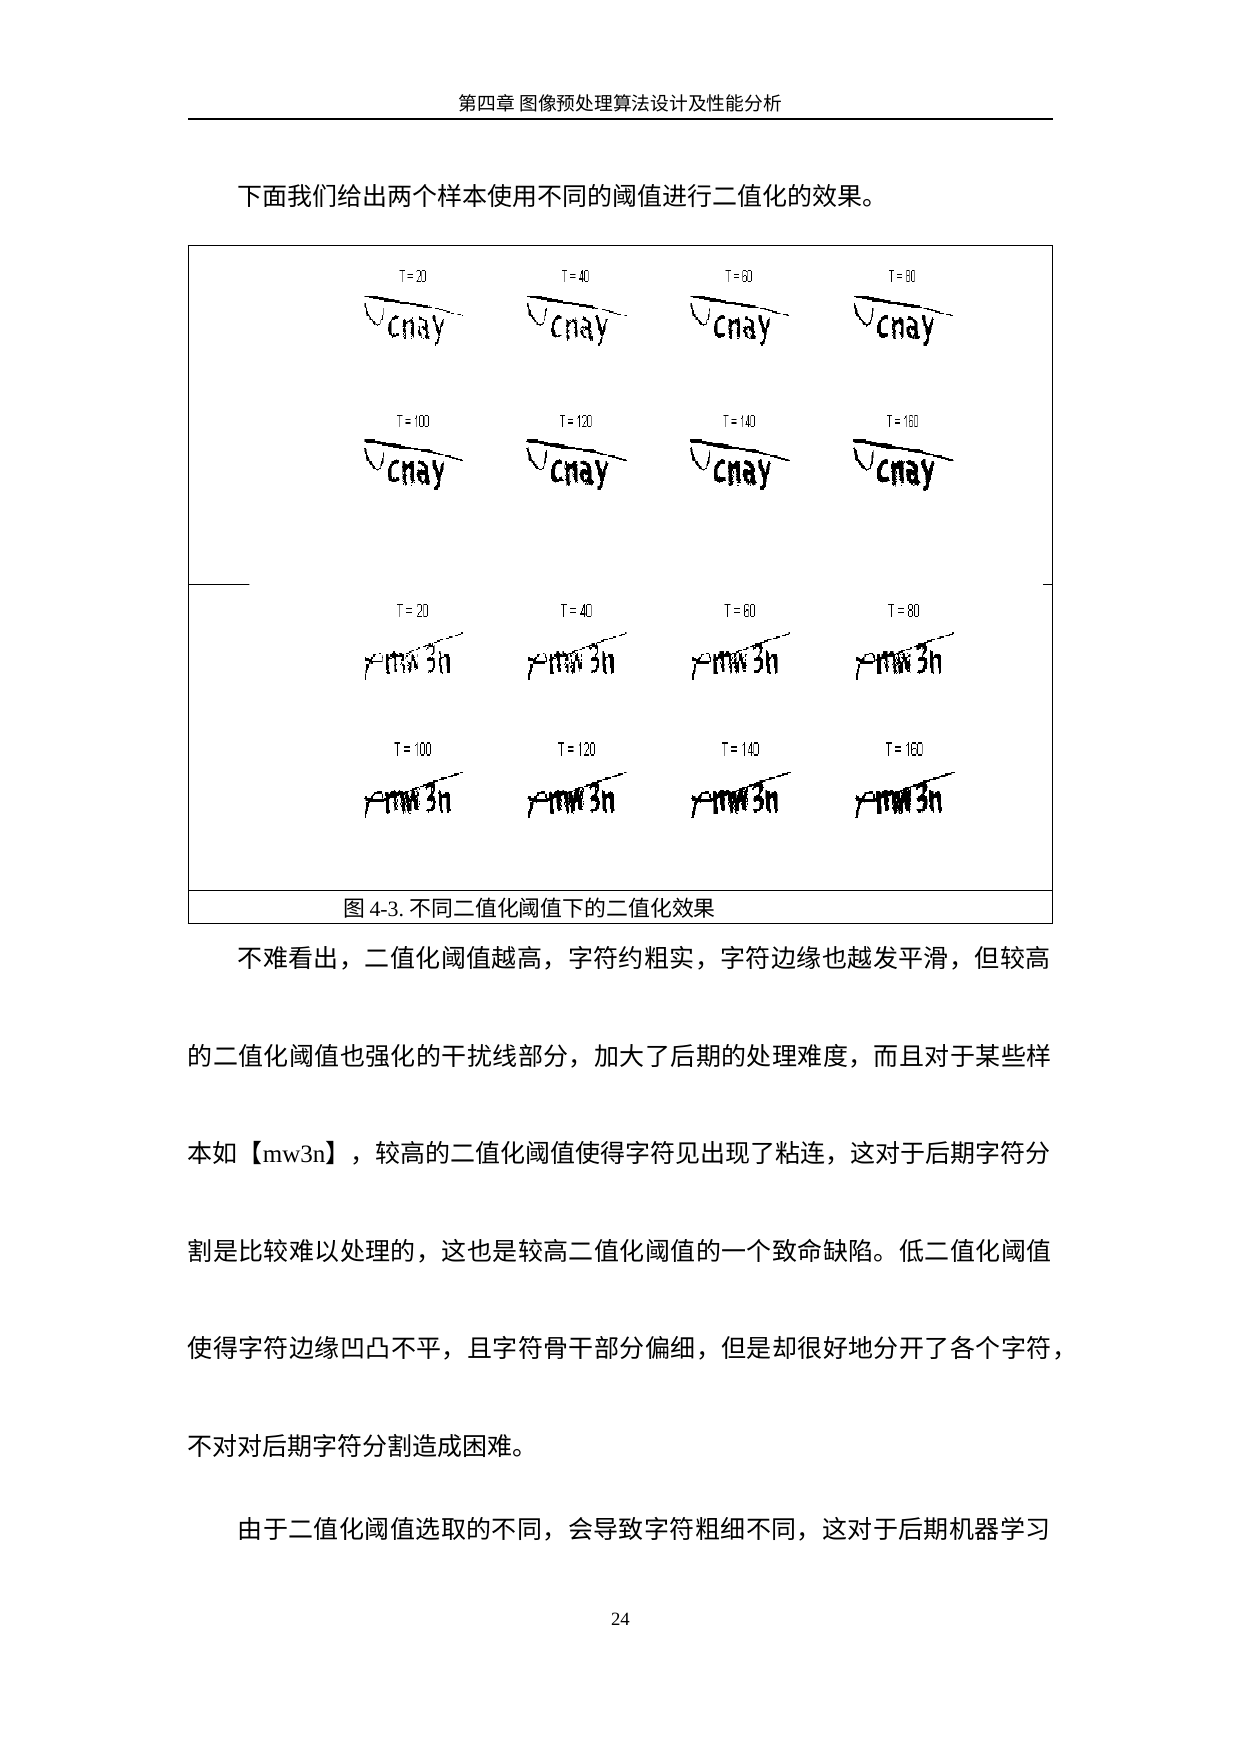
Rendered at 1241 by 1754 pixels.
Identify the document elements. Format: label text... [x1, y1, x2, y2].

table_cell [189, 585, 1052, 890]
table_cell 图4-3. 不同二值化阈值下的二值化效果 [189, 891, 1052, 923]
text 下面我们给出两个样本使用不同的阈值进行二值化的效果。 [187, 162, 1053, 227]
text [187, 1495, 1053, 1560]
picture [249, 246, 1040, 551]
table_header [189, 246, 1052, 584]
picture [249, 584, 1043, 877]
text 不难看出，二值化阈值越高，字符约粗实，字符边缘也越发平滑，但较高的二值化阈值也强化的干扰线部分，加大了后期的处理难度，而且对于某些样本如【mw3n】，较高的二值化阈值使得字符见出现了粘连，这对于后期字符分割是比较难以处理的，这也是较高二值化阈值的一个致命缺陷。低二值化阈值使得字符边缘凹凸不平，且字符骨干部分偏细，但是却很好地分开了各个字符，不对对后期字符分割造成困难。 [187, 924, 1053, 1477]
